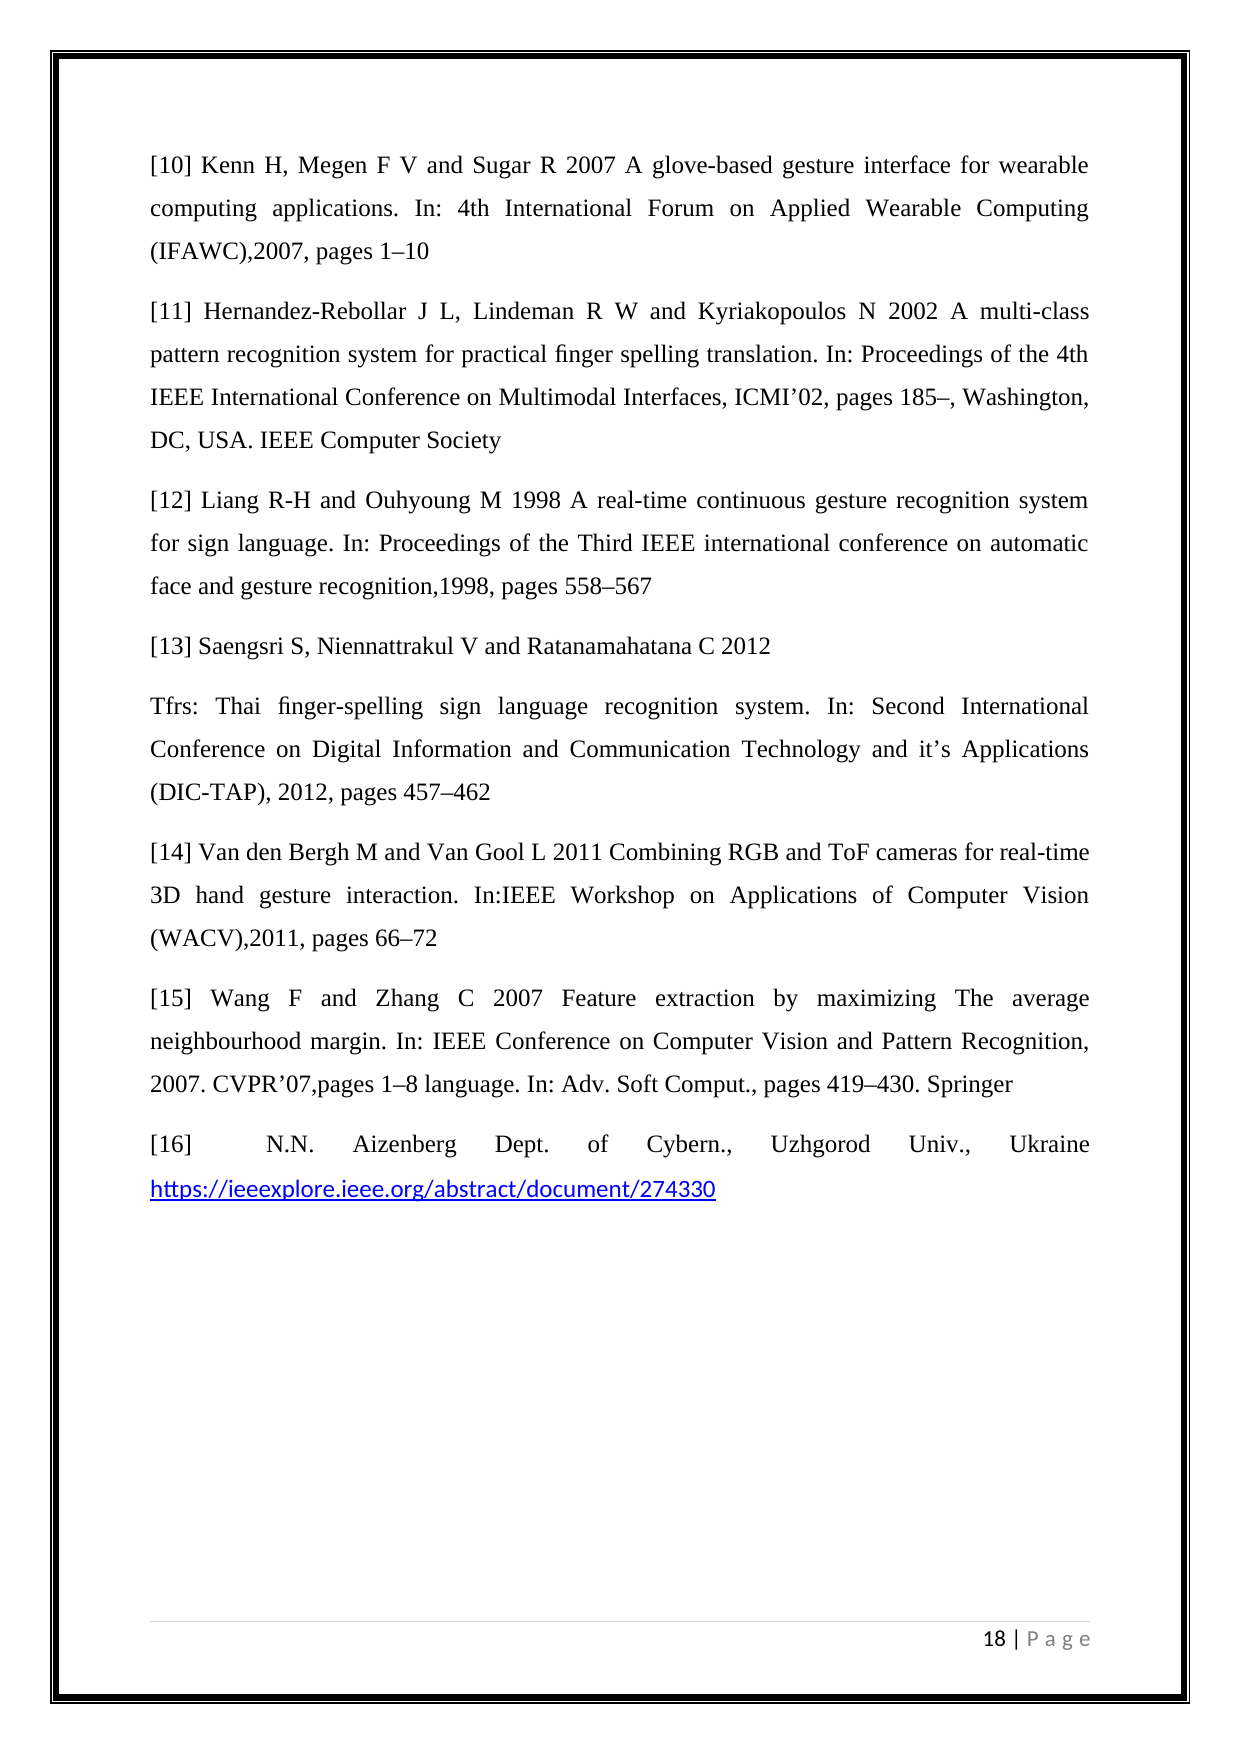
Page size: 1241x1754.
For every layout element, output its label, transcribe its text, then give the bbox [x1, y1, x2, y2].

text [12] Liang R-H and Ouhyoung M 1998 A real-time continuous gesture recognition system for sign language. In: Proceedings of the Third IEEE international conference on automatic face and gesture recognition,1998, pages 558–567 [150, 485, 1090, 600]
text [11] Hernandez-Rebollar J L, Lindeman R W and Kyriakopoulos N 2002 A multi-class pattern recognition system for practical ﬁnger spelling translation. In: Proceedings of the 4th IEEE International Conference on Multimodal Interfaces, ICMI’02, pages 185–, Washington, DC, USA. IEEE Computer Society [150, 296, 1090, 454]
text [13] Saengsri S, Niennattrakul V and Ratanamahatana C 2012 [150, 631, 1090, 660]
text [15] Wang F and Zhang C 2007 Feature extraction by maximizing The average neighbourhood margin. In: IEEE Conference on Computer Vision and Pattern Recognition, 2007. CVPR’07,pages 1–8 language. In: Adv. Soft Comput., pages 419–430. Springer [150, 983, 1090, 1098]
text [10] Kenn H, Megen F V and Sugar R 2007 A glove-based gesture interface for wearable computing applications. In: 4th International Forum on Applied Wearable Computing (IFAWC),2007, pages 1–10 [150, 150, 1090, 265]
text Tfrs: Thai ﬁnger-spelling sign language recognition system. In: Second International Conference on Digital Information and Communication Technology and it’s Applications (DIC-TAP), 2012, pages 457–462 [150, 691, 1090, 806]
text [16] N.N. Aizenberg Dept. of Cybern., Uzhgorod Univ., Ukraine https://ieeexplore.ieee.org/abstract/document/274330 [150, 1129, 1090, 1204]
text [14] Van den Bergh M and Van Gool L 2011 Combining RGB and ToF cameras for real-time 3D hand gesture interaction. In:IEEE Workshop on Applications of Computer Vision (WACV),2011, pages 66–72 [150, 837, 1090, 952]
